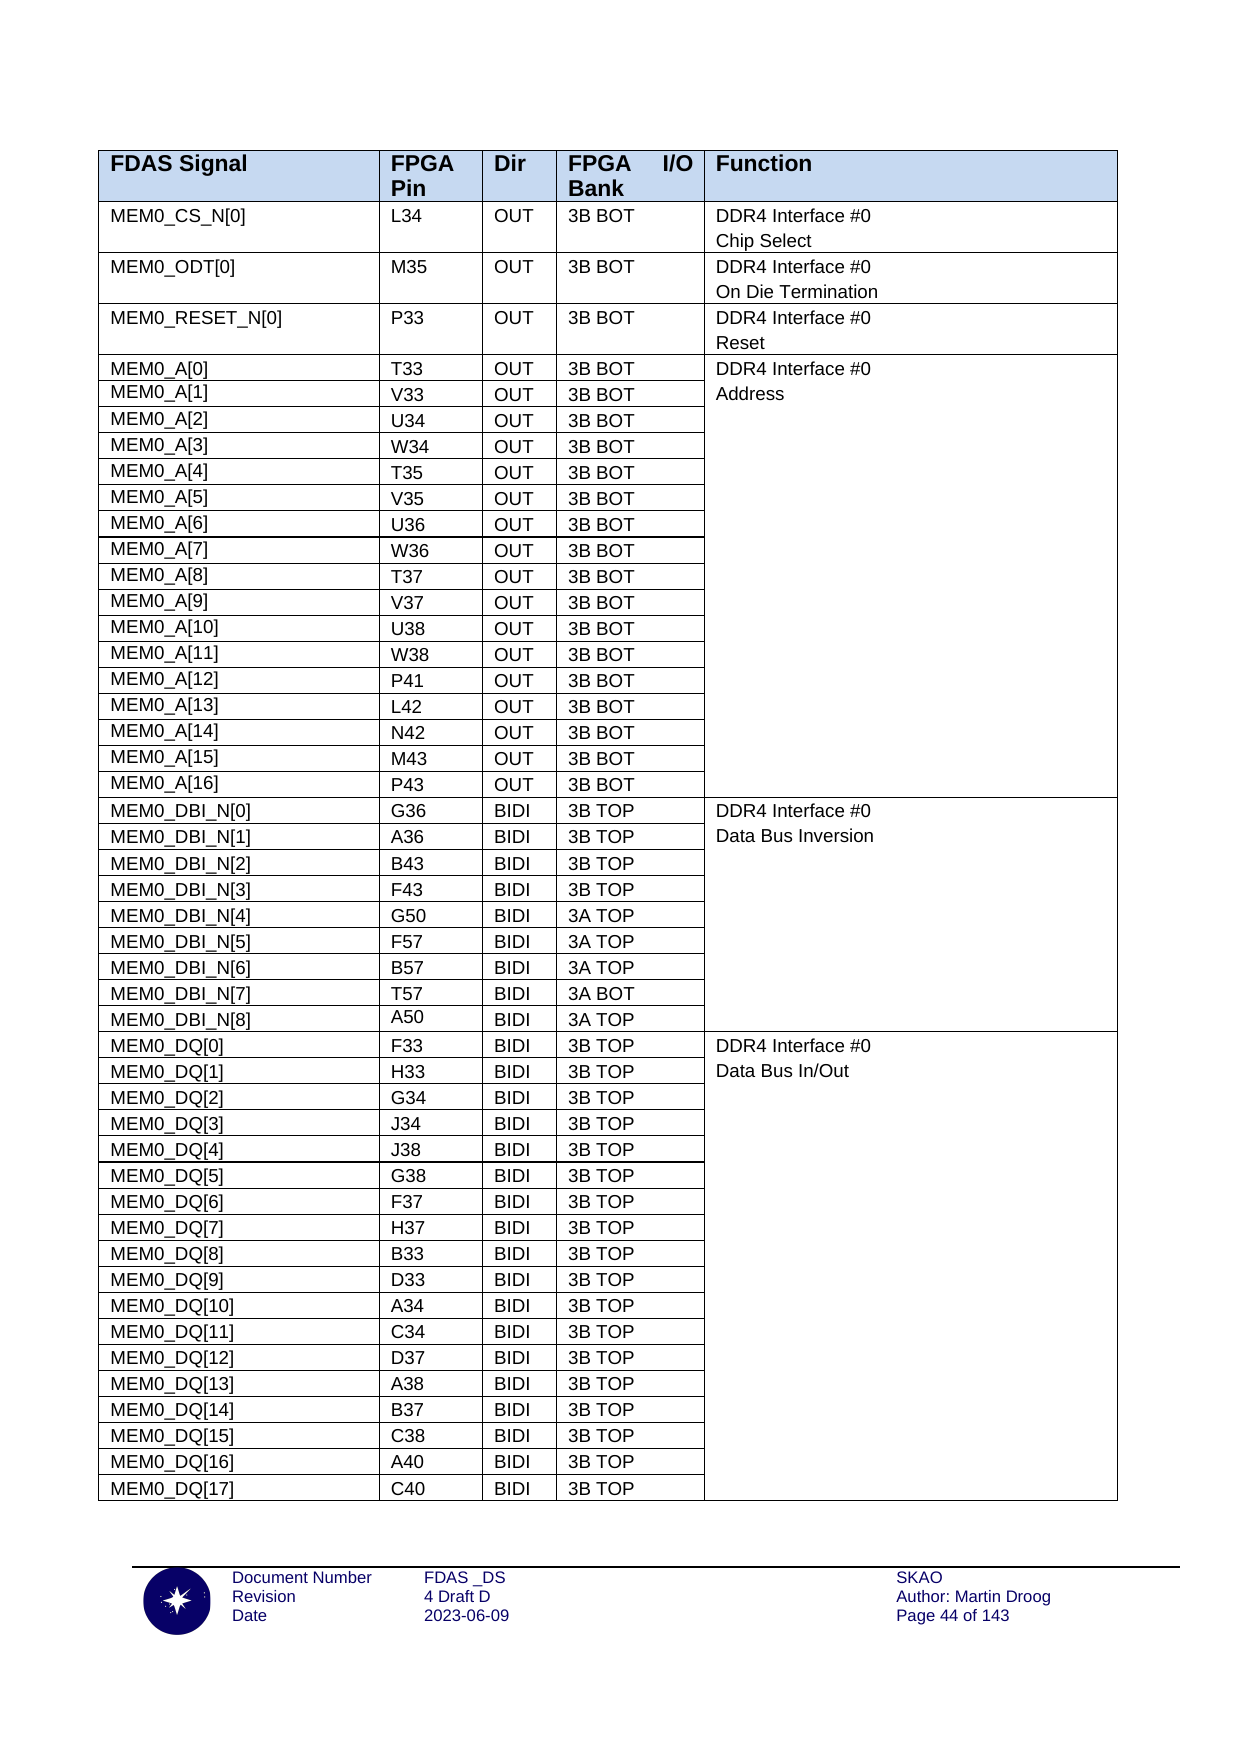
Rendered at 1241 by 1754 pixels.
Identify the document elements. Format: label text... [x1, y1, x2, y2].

table_cell BIDI [483, 1032, 556, 1057]
table_cell 3B BOT [557, 304, 704, 354]
table_header FPGA I/O Bank [557, 151, 704, 201]
table_cell 3B TOP [557, 1084, 704, 1109]
table_cell OUT [483, 304, 556, 354]
table_cell MEM0_A[8] [99, 564, 379, 588]
table_cell OUT [483, 538, 556, 562]
table_cell G50 [380, 902, 482, 927]
table_cell BIDI [483, 1475, 556, 1500]
table_cell MEM0_DBI_N[8] [99, 1006, 379, 1031]
table_cell MEM0_DQ[17] [99, 1475, 379, 1500]
table_cell V35 [380, 485, 482, 510]
table_cell MEM0_DQ[1] [99, 1058, 379, 1083]
table_cell MEM0_A[2] [99, 407, 379, 432]
table_cell A38 [380, 1371, 482, 1396]
table_cell MEM0_DBI_N[2] [99, 850, 379, 875]
table_cell BIDI [483, 1397, 556, 1422]
table_cell BIDI [483, 798, 556, 823]
table_header Dir [483, 151, 556, 201]
table_cell 3B BOT [557, 485, 704, 510]
table_cell G38 [380, 1163, 482, 1187]
table_cell OUT [483, 433, 556, 458]
table_cell P43 [380, 772, 482, 797]
table_cell MEM0_DQ[16] [99, 1449, 379, 1474]
table_cell BIDI [483, 1449, 556, 1474]
table_cell W38 [380, 642, 482, 667]
table_cell 3B BOT [557, 355, 704, 380]
table_cell A34 [380, 1293, 482, 1318]
table_cell MEM0_DBI_N[5] [99, 928, 379, 953]
table_cell DDR4 Interface #0 Address [705, 355, 1117, 797]
table_cell BIDI [483, 1293, 556, 1318]
table_cell 3B BOT [557, 616, 704, 641]
table_cell 3B BOT [557, 590, 704, 614]
table_cell U34 [380, 407, 482, 432]
table_cell 3B BOT [557, 538, 704, 562]
table_cell OUT [483, 459, 556, 484]
table_cell W34 [380, 433, 482, 458]
table_cell A40 [380, 1449, 482, 1474]
table_cell MEM0_DQ[10] [99, 1293, 379, 1318]
table_header FPGA Pin [380, 151, 482, 201]
table_cell 3B BOT [557, 772, 704, 797]
table_cell BIDI [483, 1058, 556, 1083]
table_cell 3B TOP [557, 1189, 704, 1213]
table_cell MEM0_A[1] [99, 381, 379, 406]
table_cell B57 [380, 954, 482, 979]
table_cell 3B TOP [557, 1110, 704, 1135]
table_cell MEM0_A[3] [99, 433, 379, 458]
table_cell F57 [380, 928, 482, 953]
table_cell MEM0_DQ[8] [99, 1241, 379, 1266]
table_cell OUT [483, 381, 556, 406]
table_cell BIDI [483, 1371, 556, 1396]
table_cell P33 [380, 304, 482, 354]
table_cell OUT [483, 564, 556, 588]
table_cell OUT [483, 668, 556, 693]
table_header Function [705, 151, 1117, 201]
table_cell MEM0_DQ[14] [99, 1397, 379, 1422]
table_cell 3B BOT [557, 202, 704, 252]
table_cell 3B TOP [557, 1241, 704, 1266]
table_cell MEM0_A[10] [99, 616, 379, 641]
table_cell BIDI [483, 1319, 556, 1344]
table_cell 3B TOP [557, 1163, 704, 1187]
table_cell G34 [380, 1084, 482, 1109]
table_cell BIDI [483, 1345, 556, 1370]
table_cell 3B TOP [557, 1136, 704, 1161]
table_cell MEM0_A[7] [99, 538, 379, 562]
table_cell B37 [380, 1397, 482, 1422]
table_cell BIDI [483, 876, 556, 901]
table_cell B33 [380, 1241, 482, 1266]
table_cell MEM0_A[16] [99, 772, 379, 797]
table_cell U38 [380, 616, 482, 641]
table_cell BIDI [483, 1215, 556, 1239]
table_cell OUT [483, 253, 556, 303]
table_cell 3B TOP [557, 1345, 704, 1370]
table_cell H33 [380, 1058, 482, 1083]
table_cell 3B BOT [557, 668, 704, 693]
table_cell OUT [483, 746, 556, 771]
table_cell 3B TOP [557, 824, 704, 849]
table_cell 3B BOT [557, 511, 704, 536]
table_cell 3B BOT [557, 407, 704, 432]
table_cell 3B TOP [557, 1215, 704, 1239]
table_cell A36 [380, 824, 482, 849]
table_cell OUT [483, 616, 556, 641]
table_cell OUT [483, 772, 556, 797]
table_cell MEM0_DQ[13] [99, 1371, 379, 1396]
table_cell 3A TOP [557, 902, 704, 927]
table_cell DDR4 Interface #0 On Die Termination [705, 253, 1117, 303]
table_cell BIDI [483, 928, 556, 953]
table_cell MEM0_DBI_N[4] [99, 902, 379, 927]
table_cell DDR4 Interface #0 Data Bus Inversion [705, 798, 1117, 1031]
table_cell MEM0_DQ[11] [99, 1319, 379, 1344]
table_cell G36 [380, 798, 482, 823]
table_cell MEM0_DQ[4] [99, 1136, 379, 1161]
table_cell MEM0_DQ[0] [99, 1032, 379, 1057]
table_cell T33 [380, 355, 482, 380]
table_cell 3B TOP [557, 876, 704, 901]
table_cell 3B TOP [557, 1032, 704, 1057]
table_cell 3B BOT [557, 564, 704, 588]
table_cell P41 [380, 668, 482, 693]
table_cell H37 [380, 1215, 482, 1239]
table_cell MEM0_A[5] [99, 485, 379, 510]
table_cell 3B BOT [557, 720, 704, 745]
table_cell T35 [380, 459, 482, 484]
picture [143, 1567, 211, 1635]
table_cell MEM0_DQ[9] [99, 1267, 379, 1292]
table_cell L42 [380, 694, 482, 719]
table_cell BIDI [483, 1241, 556, 1266]
table_cell MEM0_A[15] [99, 746, 379, 771]
table_cell B43 [380, 850, 482, 875]
table_cell F33 [380, 1032, 482, 1057]
table_cell MEM0_RESET_N[0] [99, 304, 379, 354]
table_cell M43 [380, 746, 482, 771]
table_cell BIDI [483, 1189, 556, 1213]
table_cell F43 [380, 876, 482, 901]
table_cell MEM0_CS_N[0] [99, 202, 379, 252]
table_cell DDR4 Interface #0 Data Bus In/Out DDR4 Interface #0 Data Bus In/Out [705, 1032, 1117, 1500]
table_cell OUT [483, 720, 556, 745]
table_cell BIDI [483, 902, 556, 927]
table_cell BIDI [483, 1084, 556, 1109]
table_cell BIDI [483, 980, 556, 1005]
table_cell U36 [380, 511, 482, 536]
table_cell MEM0_A[14] [99, 720, 379, 745]
table_cell C40 [380, 1475, 482, 1500]
table_cell 3B BOT [557, 433, 704, 458]
table_cell 3B TOP [557, 1267, 704, 1292]
table_cell 3B BOT [557, 459, 704, 484]
table_cell OUT [483, 642, 556, 667]
table_cell OUT [483, 511, 556, 536]
table_cell MEM0_A[6] [99, 511, 379, 536]
table_cell MEM0_A[13] [99, 694, 379, 719]
table_cell DDR4 Interface #0 Chip Select [705, 202, 1117, 252]
table_cell 3B TOP [557, 1319, 704, 1344]
table_cell OUT [483, 590, 556, 614]
table_cell 3A BOT [557, 980, 704, 1005]
table_cell MEM0_DQ[5] [99, 1163, 379, 1187]
table_cell 3A TOP [557, 1006, 704, 1031]
table_cell MEM0_DQ[12] [99, 1345, 379, 1370]
table_cell MEM0_A[12] [99, 668, 379, 693]
table_cell A50 [380, 1006, 482, 1031]
table_cell J34 [380, 1110, 482, 1135]
table_cell DDR4 Interface #0 Reset [705, 304, 1117, 354]
table_cell BIDI [483, 1110, 556, 1135]
table_cell L34 [380, 202, 482, 252]
table_cell M35 [380, 253, 482, 303]
table_cell BIDI [483, 850, 556, 875]
table_cell OUT [483, 355, 556, 380]
table_cell 3B TOP [557, 1475, 704, 1500]
table_cell MEM0_DQ[3] [99, 1110, 379, 1135]
table_cell 3A TOP [557, 954, 704, 979]
table_cell MEM0_A[9] [99, 590, 379, 614]
table_cell V33 [380, 381, 482, 406]
table_header FDAS Signal [99, 151, 379, 201]
table_cell T37 [380, 564, 482, 588]
table_cell MEM0_DBI_N[1] [99, 824, 379, 849]
table_cell MEM0_DBI_N[3] [99, 876, 379, 901]
table_cell 3B BOT [557, 694, 704, 719]
table_cell BIDI [483, 1267, 556, 1292]
table_cell MEM0_A[4] [99, 459, 379, 484]
table_cell 3A TOP [557, 928, 704, 953]
table_cell BIDI [483, 954, 556, 979]
table_cell MEM0_A[0] [99, 355, 379, 380]
table_cell 3B TOP [557, 1397, 704, 1422]
table_cell 3B BOT [557, 253, 704, 303]
table_cell C38 [380, 1423, 482, 1448]
table_cell 3B TOP [557, 850, 704, 875]
table_cell BIDI [483, 824, 556, 849]
table_cell 3B BOT [557, 746, 704, 771]
table_cell W36 [380, 538, 482, 562]
table_cell 3B TOP [557, 1449, 704, 1474]
table_cell MEM0_DQ[6] [99, 1189, 379, 1213]
table_cell BIDI [483, 1163, 556, 1187]
table_cell BIDI [483, 1136, 556, 1161]
table_cell D37 [380, 1345, 482, 1370]
table_cell D33 [380, 1267, 482, 1292]
table_cell OUT [483, 407, 556, 432]
table_cell BIDI [483, 1006, 556, 1031]
table_cell MEM0_DBI_N[6] [99, 954, 379, 979]
table_cell 3B TOP [557, 1058, 704, 1083]
table_cell 3B BOT [557, 642, 704, 667]
table_cell 3B TOP [557, 1423, 704, 1448]
table_cell MEM0_DQ[15] [99, 1423, 379, 1448]
table_cell V37 [380, 590, 482, 614]
table_cell 3B TOP [557, 1293, 704, 1318]
table_cell 3B BOT [557, 381, 704, 406]
table_cell OUT [483, 485, 556, 510]
table_cell MEM0_DQ[2] [99, 1084, 379, 1109]
table_cell 3B TOP [557, 798, 704, 823]
table_cell MEM0_ODT[0] [99, 253, 379, 303]
table_cell T57 [380, 980, 482, 1005]
table_cell MEM0_DQ[7] [99, 1215, 379, 1239]
table_cell J38 [380, 1136, 482, 1161]
table_cell BIDI [483, 1423, 556, 1448]
table_cell OUT [483, 694, 556, 719]
table_cell 3B TOP [557, 1371, 704, 1396]
table_cell N42 [380, 720, 482, 745]
table_cell F37 [380, 1189, 482, 1213]
table_cell C34 [380, 1319, 482, 1344]
table_cell MEM0_DBI_N[0] [99, 798, 379, 823]
table_cell MEM0_DBI_N[7] [99, 980, 379, 1005]
table_cell MEM0_A[11] [99, 642, 379, 667]
table_cell OUT [483, 202, 556, 252]
